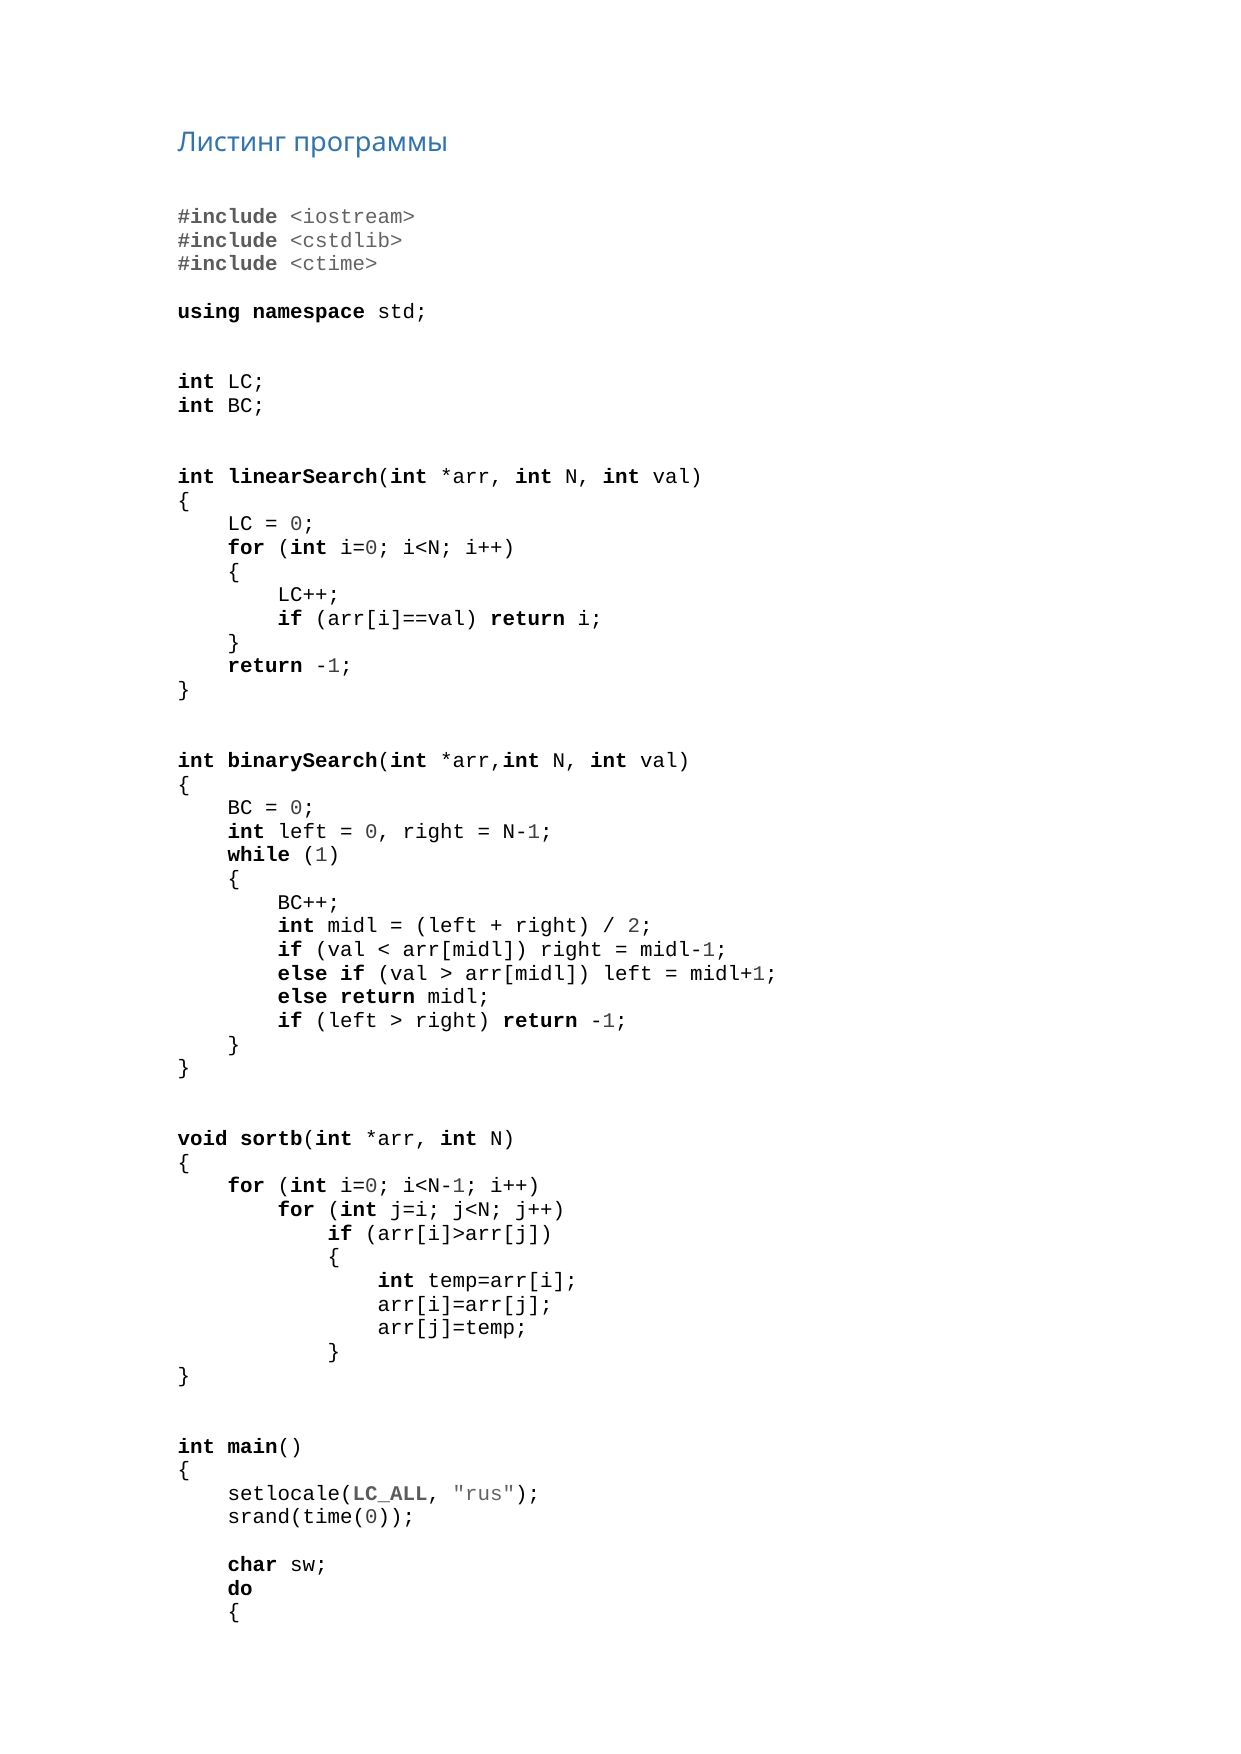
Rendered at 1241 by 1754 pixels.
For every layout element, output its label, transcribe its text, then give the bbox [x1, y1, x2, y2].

text arr[j]=temp; [177, 1317, 1152, 1341]
text for (int j=i; j<N; j++) [177, 1199, 1152, 1223]
text { [177, 561, 1152, 584]
text else if (val > arr[midl]) left = midl+1; [177, 963, 1152, 986]
text return -1; [177, 655, 1152, 679]
text int binarySearch(int *arr,int N, int val) [177, 750, 1152, 773]
text do [177, 1577, 1152, 1601]
text int main() [177, 1436, 1152, 1459]
text BC++; [177, 892, 1152, 915]
text } [177, 1034, 1152, 1057]
text int BC; [177, 395, 1152, 419]
text } [177, 632, 1152, 655]
text int LC; [177, 372, 1152, 395]
text { [177, 1152, 1152, 1176]
text LC++; [177, 584, 1152, 608]
text for (int i=0; i<N; i++) [177, 537, 1152, 561]
text { [177, 773, 1152, 797]
text { [177, 1601, 1152, 1625]
text else return midl; [177, 986, 1152, 1010]
text #include <cstdlib> [177, 230, 1152, 253]
text } [177, 679, 1152, 703]
text int midl = (left + right) / 2; [177, 915, 1152, 939]
text int left = 0, right = N-1; [177, 821, 1152, 844]
text #include <iostream> [177, 206, 1152, 230]
text char sw; [177, 1554, 1152, 1577]
text } [177, 1341, 1152, 1365]
text if (arr[i]==val) return i; [177, 608, 1152, 632]
subtitle Листинг программы [177, 122, 1152, 159]
text { [177, 868, 1152, 892]
text srand(time(0)); [177, 1507, 1152, 1530]
text #include <ctime> [177, 253, 1152, 277]
text void sortb(int *arr, int N) [177, 1128, 1152, 1152]
text setlocale(LC_ALL, "rus"); [177, 1483, 1152, 1507]
text } [177, 1365, 1152, 1388]
text if (val < arr[midl]) right = midl-1; [177, 939, 1152, 963]
text int linearSearch(int *arr, int N, int val) [177, 466, 1152, 490]
text if (left > right) return -1; [177, 1010, 1152, 1034]
text LC = 0; [177, 513, 1152, 537]
text for (int i=0; i<N-1; i++) [177, 1176, 1152, 1199]
text { [177, 1246, 1152, 1270]
text while (1) [177, 844, 1152, 868]
text BC = 0; [177, 797, 1152, 821]
text arr[i]=arr[j]; [177, 1294, 1152, 1317]
text { [177, 1459, 1152, 1483]
text int temp=arr[i]; [177, 1270, 1152, 1294]
text if (arr[i]>arr[j]) [177, 1223, 1152, 1246]
text using namespace std; [177, 301, 1152, 324]
text } [177, 1057, 1152, 1081]
text { [177, 490, 1152, 513]
